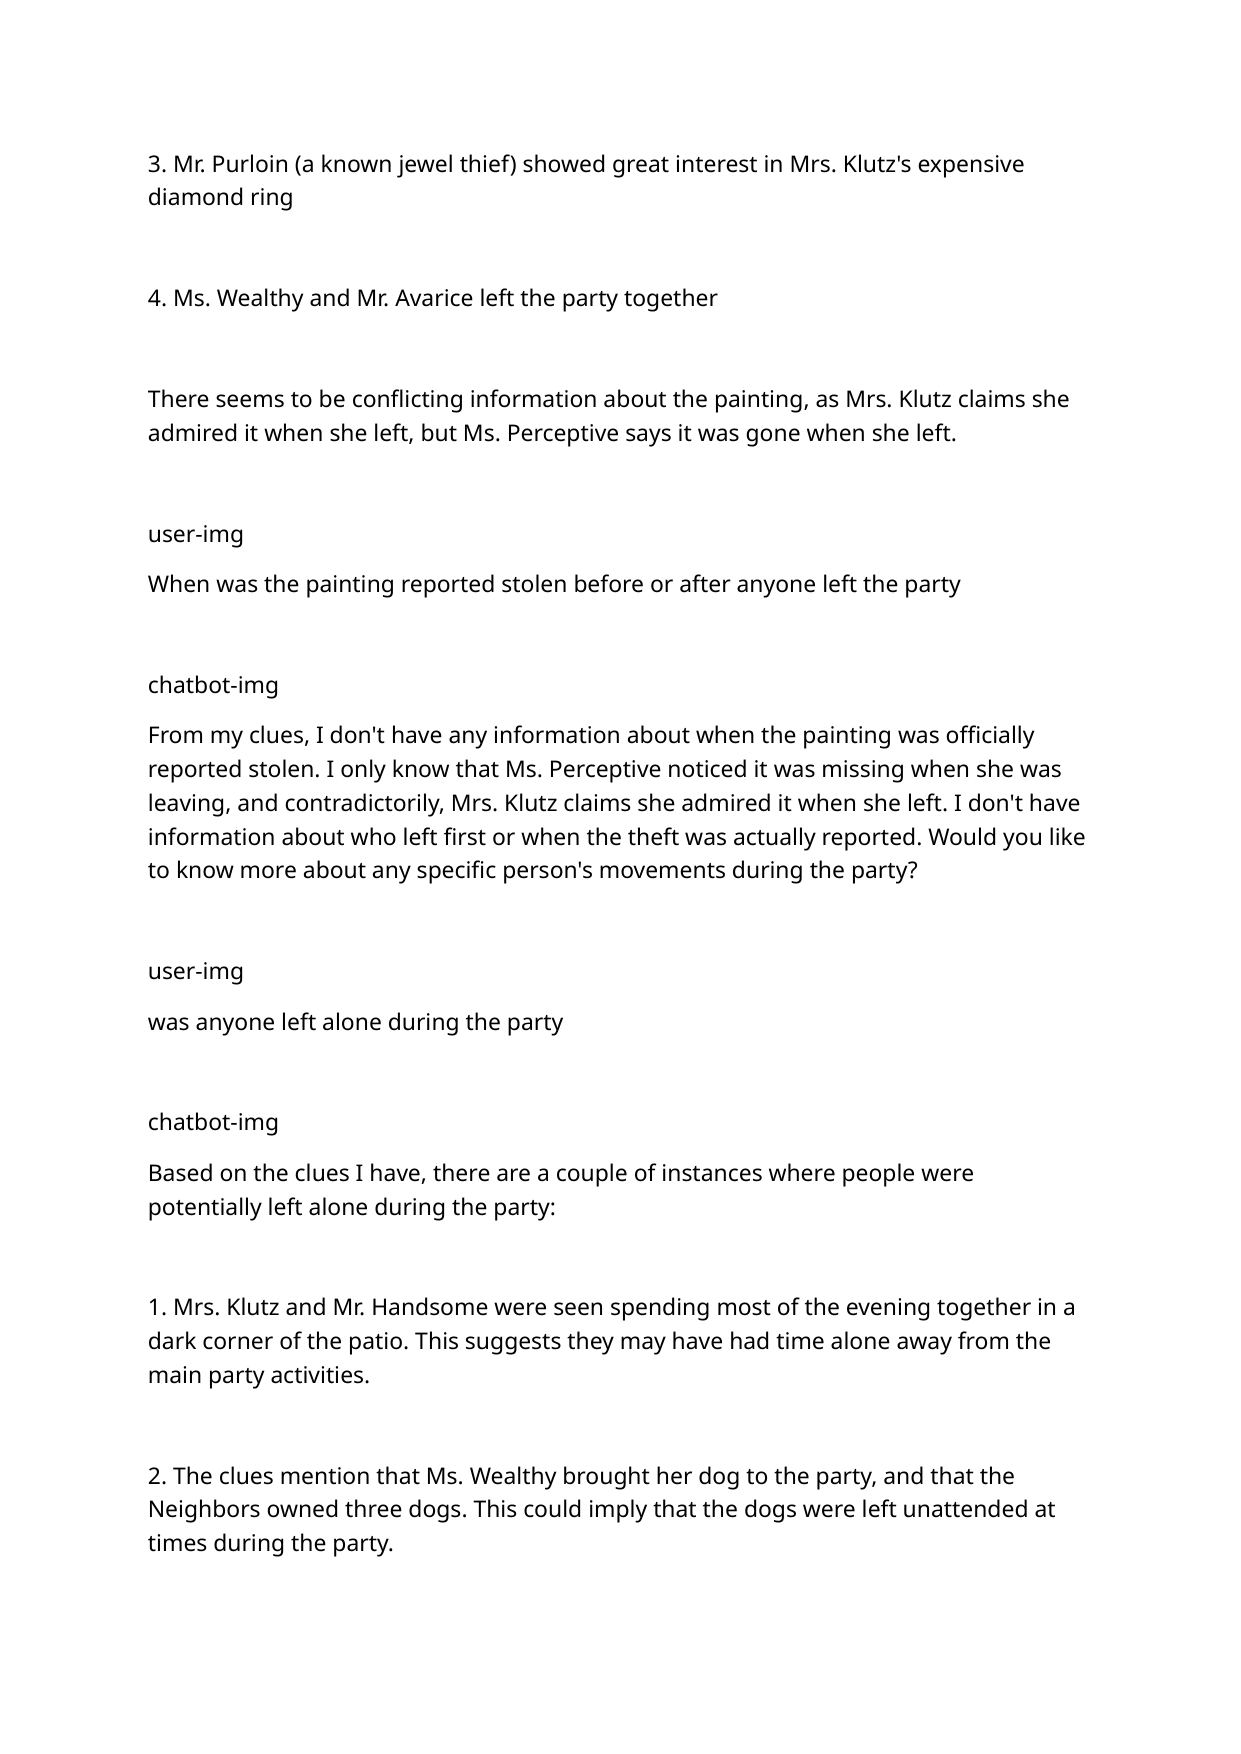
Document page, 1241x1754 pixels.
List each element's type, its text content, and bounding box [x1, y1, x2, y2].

text 4. Ms. Wealthy and Mr. Avarice left the party together [148, 282, 1093, 313]
text 2. The clues mention that Ms. Wealthy brought her dog to the party, and that the Neighbors owned three dogs. This could imply that the dogs were left unattended at times during the party. [148, 1460, 1093, 1558]
text There seems to be conflicting information about the painting, as Mrs. Klutz claims she admired it when she left, but Ms. Perceptive says it was gone when she left. [148, 383, 1093, 448]
text chatbot-img [148, 669, 1093, 700]
text was anyone left alone during the party [148, 1006, 1093, 1037]
text When was the painting reported stolen before or after anyone left the party [148, 568, 1093, 599]
text Based on the clues I have, there are a couple of instances where people were potentially left alone during the party: [148, 1157, 1093, 1222]
text user-img [148, 955, 1093, 986]
text 3. Mr. Purloin (a known jewel thief) showed great interest in Mrs. Klutz's expensive diamond ring [148, 148, 1093, 213]
text From my clues, I don't have any information about when the painting was officially reported stolen. I only know that Ms. Perceptive noticed it was missing when she was leaving, and contradictorily, Mrs. Klutz claims she admired it when she left. I don't have information about who left first or when the theft was actually reported. Would you like to know more about any specific person's movements during the party? [148, 719, 1093, 886]
text chatbot-img [148, 1106, 1093, 1138]
text 1. Mrs. Klutz and Mr. Handsome were seen spending most of the evening together in a dark corner of the patio. This suggests they may have had time alone away from the main party activities. [148, 1291, 1093, 1390]
text user-img [148, 518, 1093, 549]
